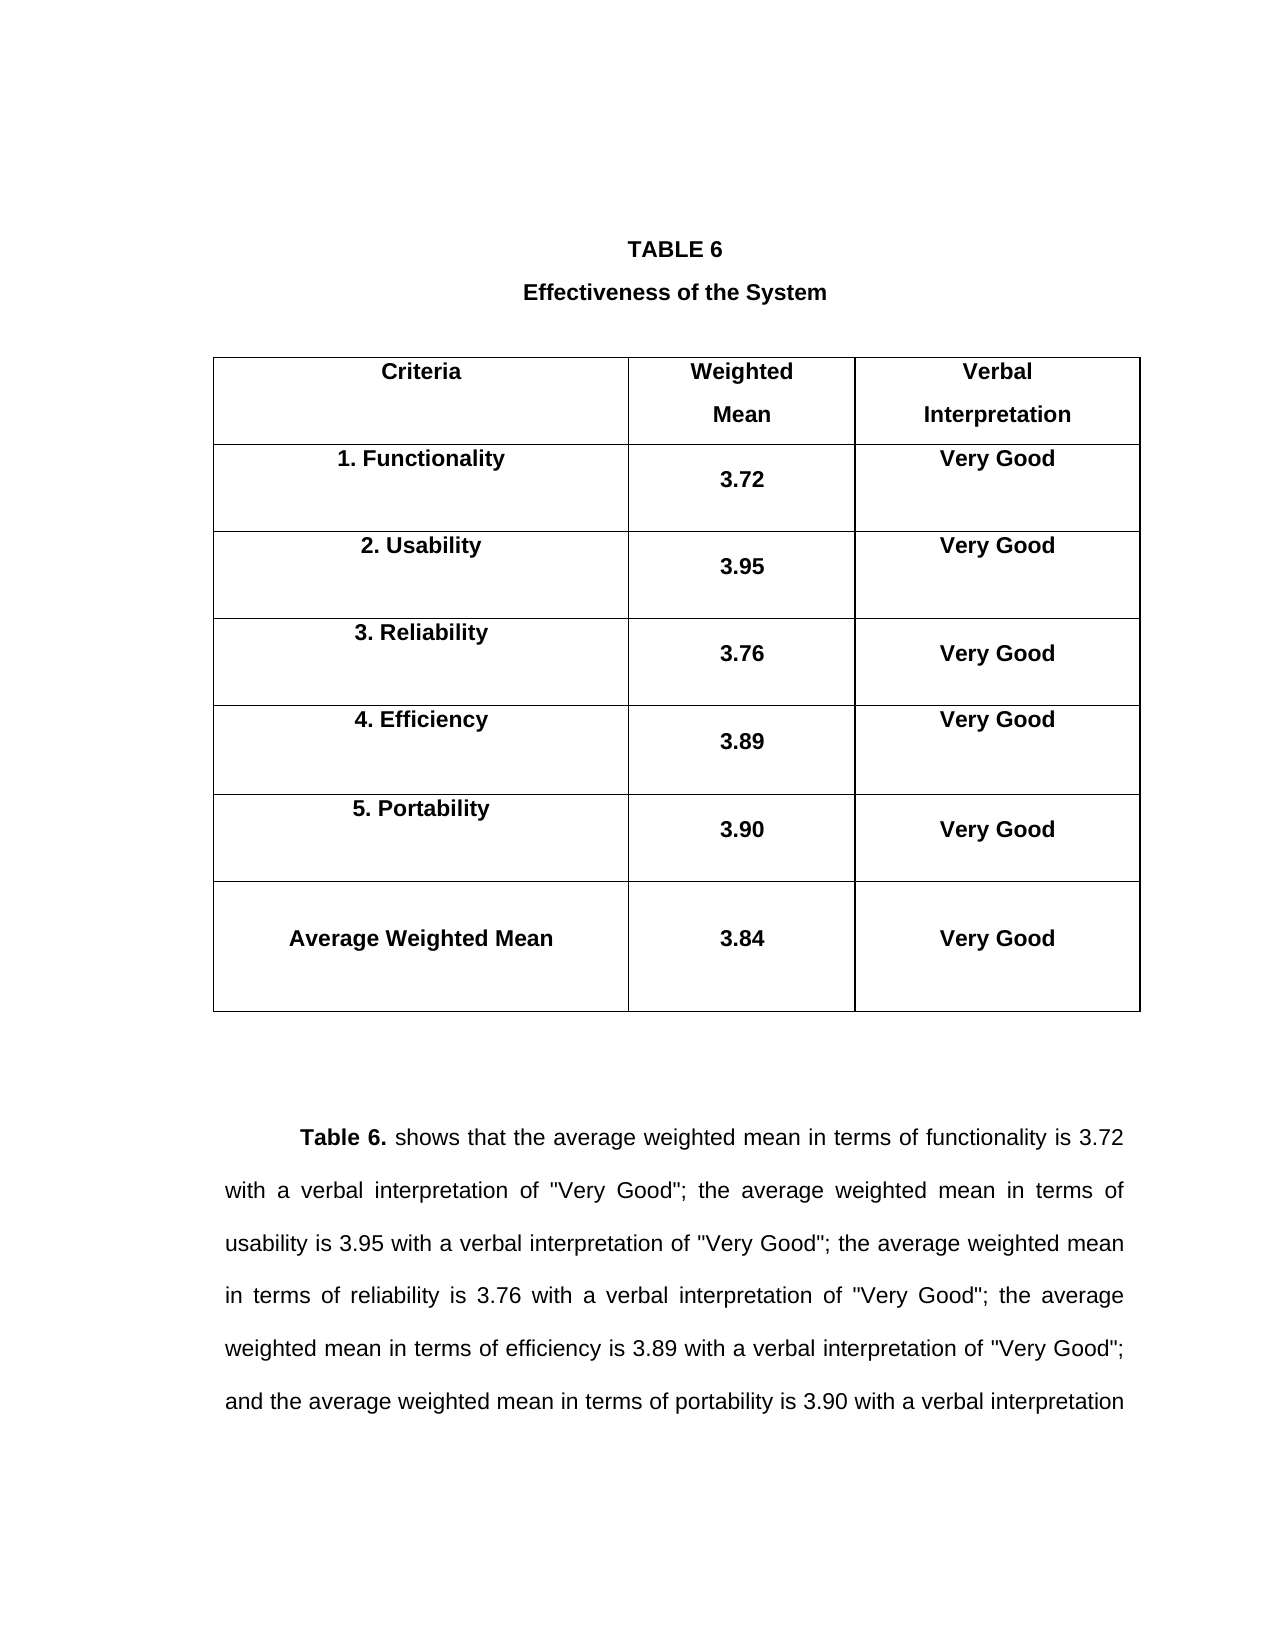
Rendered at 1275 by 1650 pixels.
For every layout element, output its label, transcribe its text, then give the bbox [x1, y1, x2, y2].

table_cell 1. Functionality [214, 445, 628, 531]
table_cell Very Good [856, 706, 1139, 794]
table_cell 4. Efficiency [214, 706, 628, 794]
table_cell 3.76 [629, 619, 854, 705]
table_header Weighted Mean [629, 358, 854, 444]
table_cell 5. Portability [214, 795, 628, 881]
table_cell Very Good [856, 882, 1139, 1011]
table_cell Very Good [856, 795, 1139, 881]
table_cell Very Good [856, 619, 1139, 705]
table_cell Very Good [856, 445, 1139, 531]
table_cell 3.84 [629, 882, 854, 1011]
table_cell 3.72 [629, 445, 854, 531]
table_cell 3.95 [629, 532, 854, 618]
table_header Criteria [214, 358, 628, 444]
table_cell Very Good [856, 532, 1139, 618]
table_cell 3.90 [629, 795, 854, 881]
text Effectiveness of the System [225, 279, 1125, 305]
table_cell 3.89 [629, 706, 854, 794]
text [225, 1124, 1125, 1414]
table_cell 3. Reliability [214, 619, 628, 705]
table_cell 2. Usability [214, 532, 628, 618]
text TABLE 6 [225, 236, 1125, 262]
table_cell Average Weighted Mean [214, 882, 628, 1011]
table_header Verbal Interpretation [856, 358, 1139, 444]
